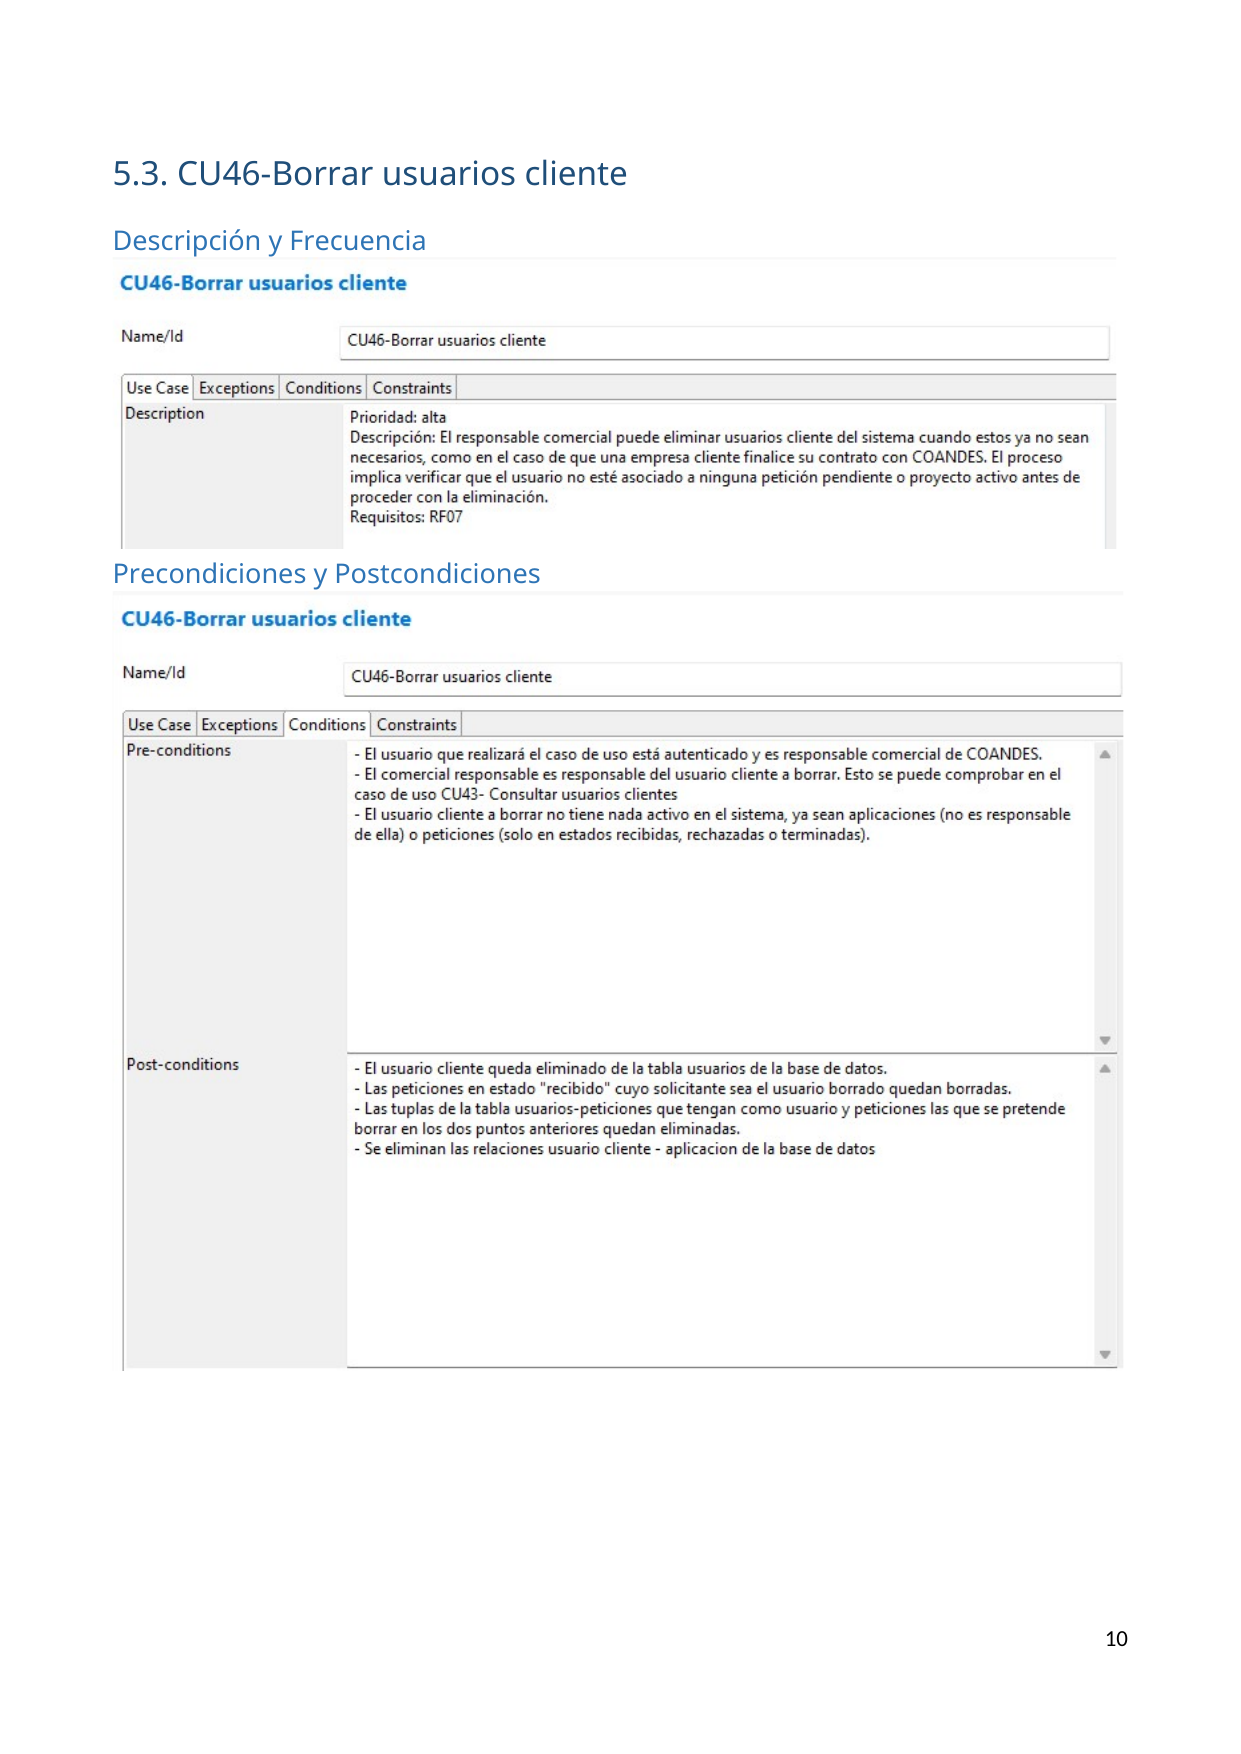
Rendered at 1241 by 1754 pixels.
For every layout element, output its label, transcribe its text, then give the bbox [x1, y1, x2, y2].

picture [112, 257, 1117, 549]
text Precondiciones y Postcondiciones [112, 554, 1128, 591]
text Descripción y Frecuencia [112, 221, 1128, 258]
picture [112, 591, 1124, 1371]
text 5.3. CU46-Borrar usuarios cliente [112, 150, 1128, 195]
